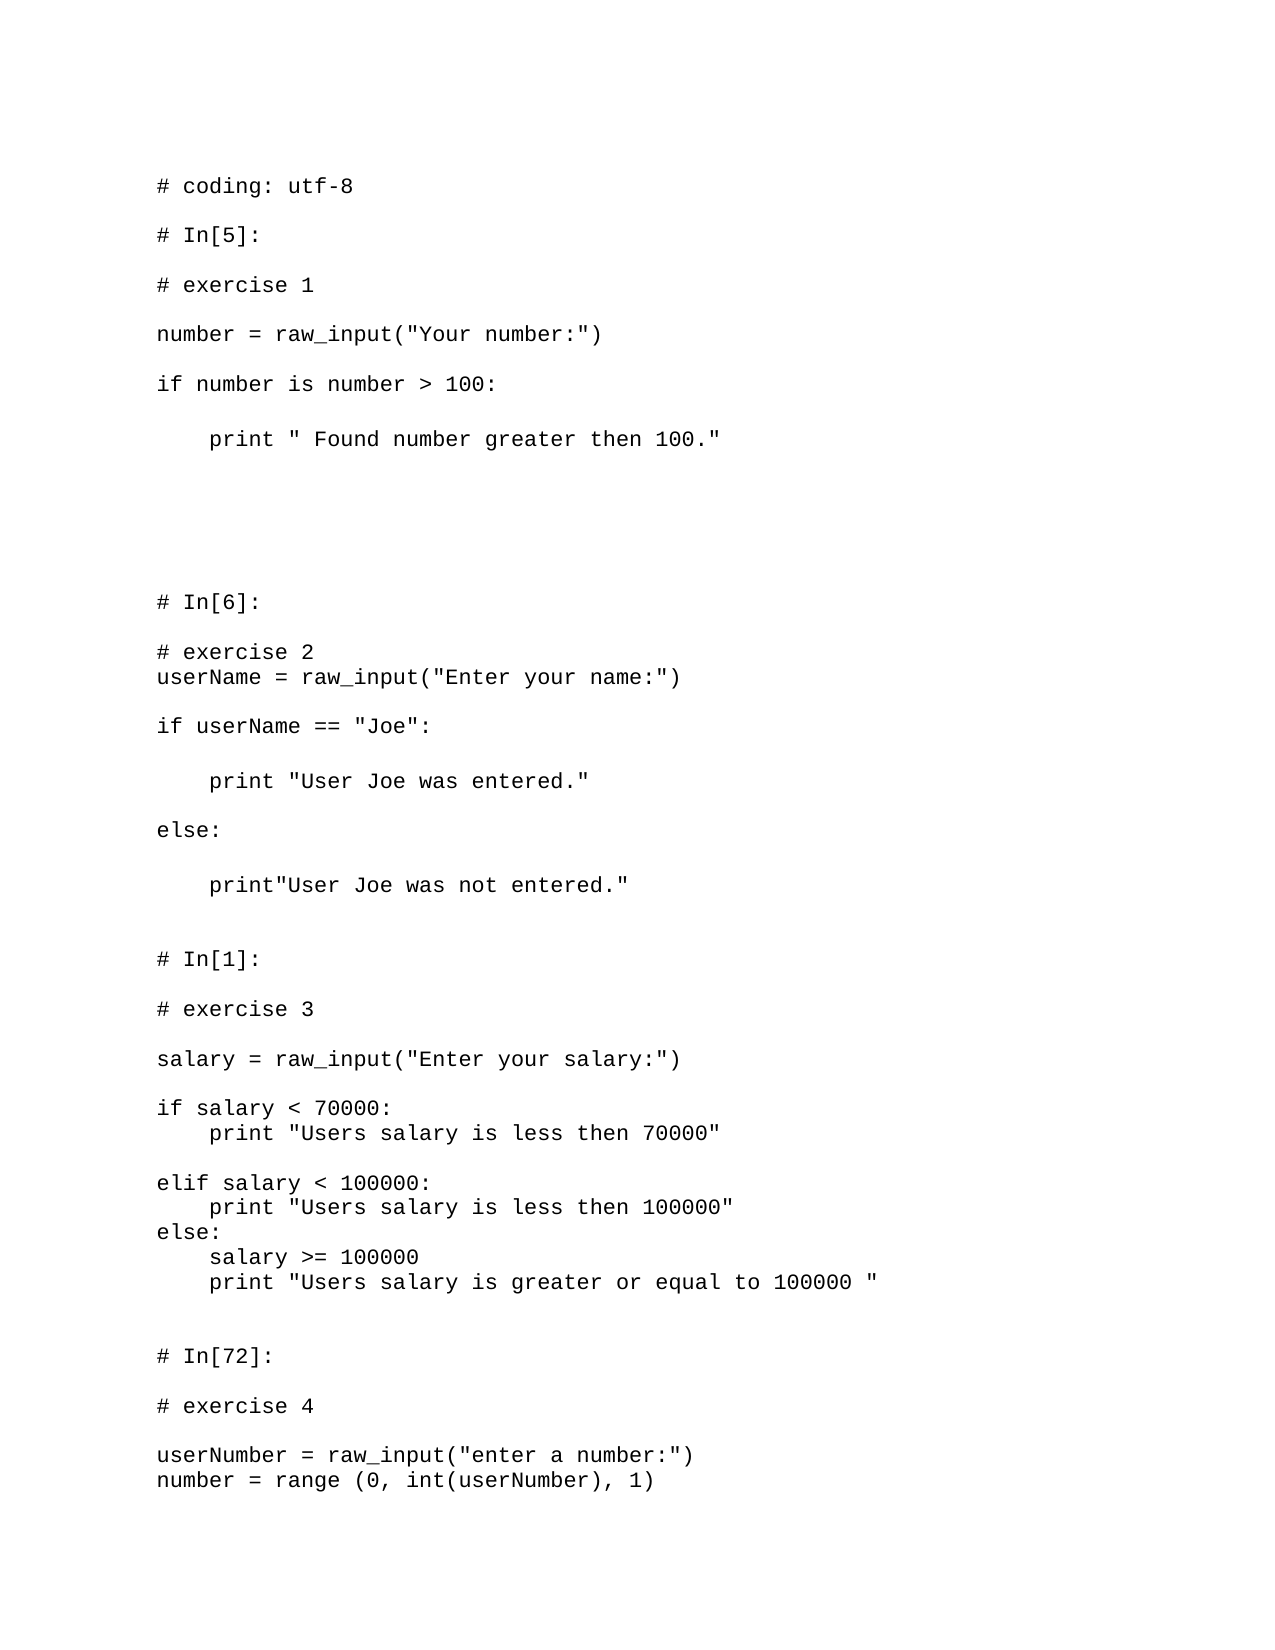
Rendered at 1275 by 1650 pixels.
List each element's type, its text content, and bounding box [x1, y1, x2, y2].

text salary >= 100000 [156, 1246, 1118, 1271]
text # exercise 3 [156, 998, 1118, 1023]
text # exercise 1 [156, 274, 1118, 299]
text # exercise 4 [156, 1395, 1118, 1419]
text print"User Joe was not entered." [156, 874, 1118, 899]
text userName = raw_input("Enter your name:") [156, 666, 1118, 691]
text else: [156, 819, 1118, 844]
text # coding: utf-8 [156, 175, 1118, 199]
text salary = raw_input("Enter your salary:") [156, 1048, 1118, 1072]
text if salary < 70000: [156, 1097, 1118, 1122]
text print "Users salary is less then 70000" [156, 1122, 1118, 1147]
text elif salary < 100000: [156, 1172, 1118, 1196]
text print "User Joe was entered." [156, 770, 1118, 795]
text # In[5]: [156, 224, 1118, 249]
text # In[6]: [156, 591, 1118, 616]
text print "Users salary is greater or equal to 100000 " [156, 1271, 1118, 1296]
text number = raw_input("Your number:") [156, 323, 1118, 348]
text userNumber = raw_input("enter a number:") [156, 1444, 1118, 1469]
text print " Found number greater then 100." [156, 428, 1118, 452]
text number = range (0, int(userNumber), 1) [156, 1469, 1118, 1494]
text # In[72]: [156, 1345, 1118, 1370]
text # exercise 2 [156, 641, 1118, 666]
text if number is number > 100: [156, 373, 1118, 398]
text if userName == "Joe": [156, 715, 1118, 740]
text else: [156, 1221, 1118, 1246]
text # In[1]: [156, 948, 1118, 973]
text print "Users salary is less then 100000" [156, 1196, 1118, 1221]
